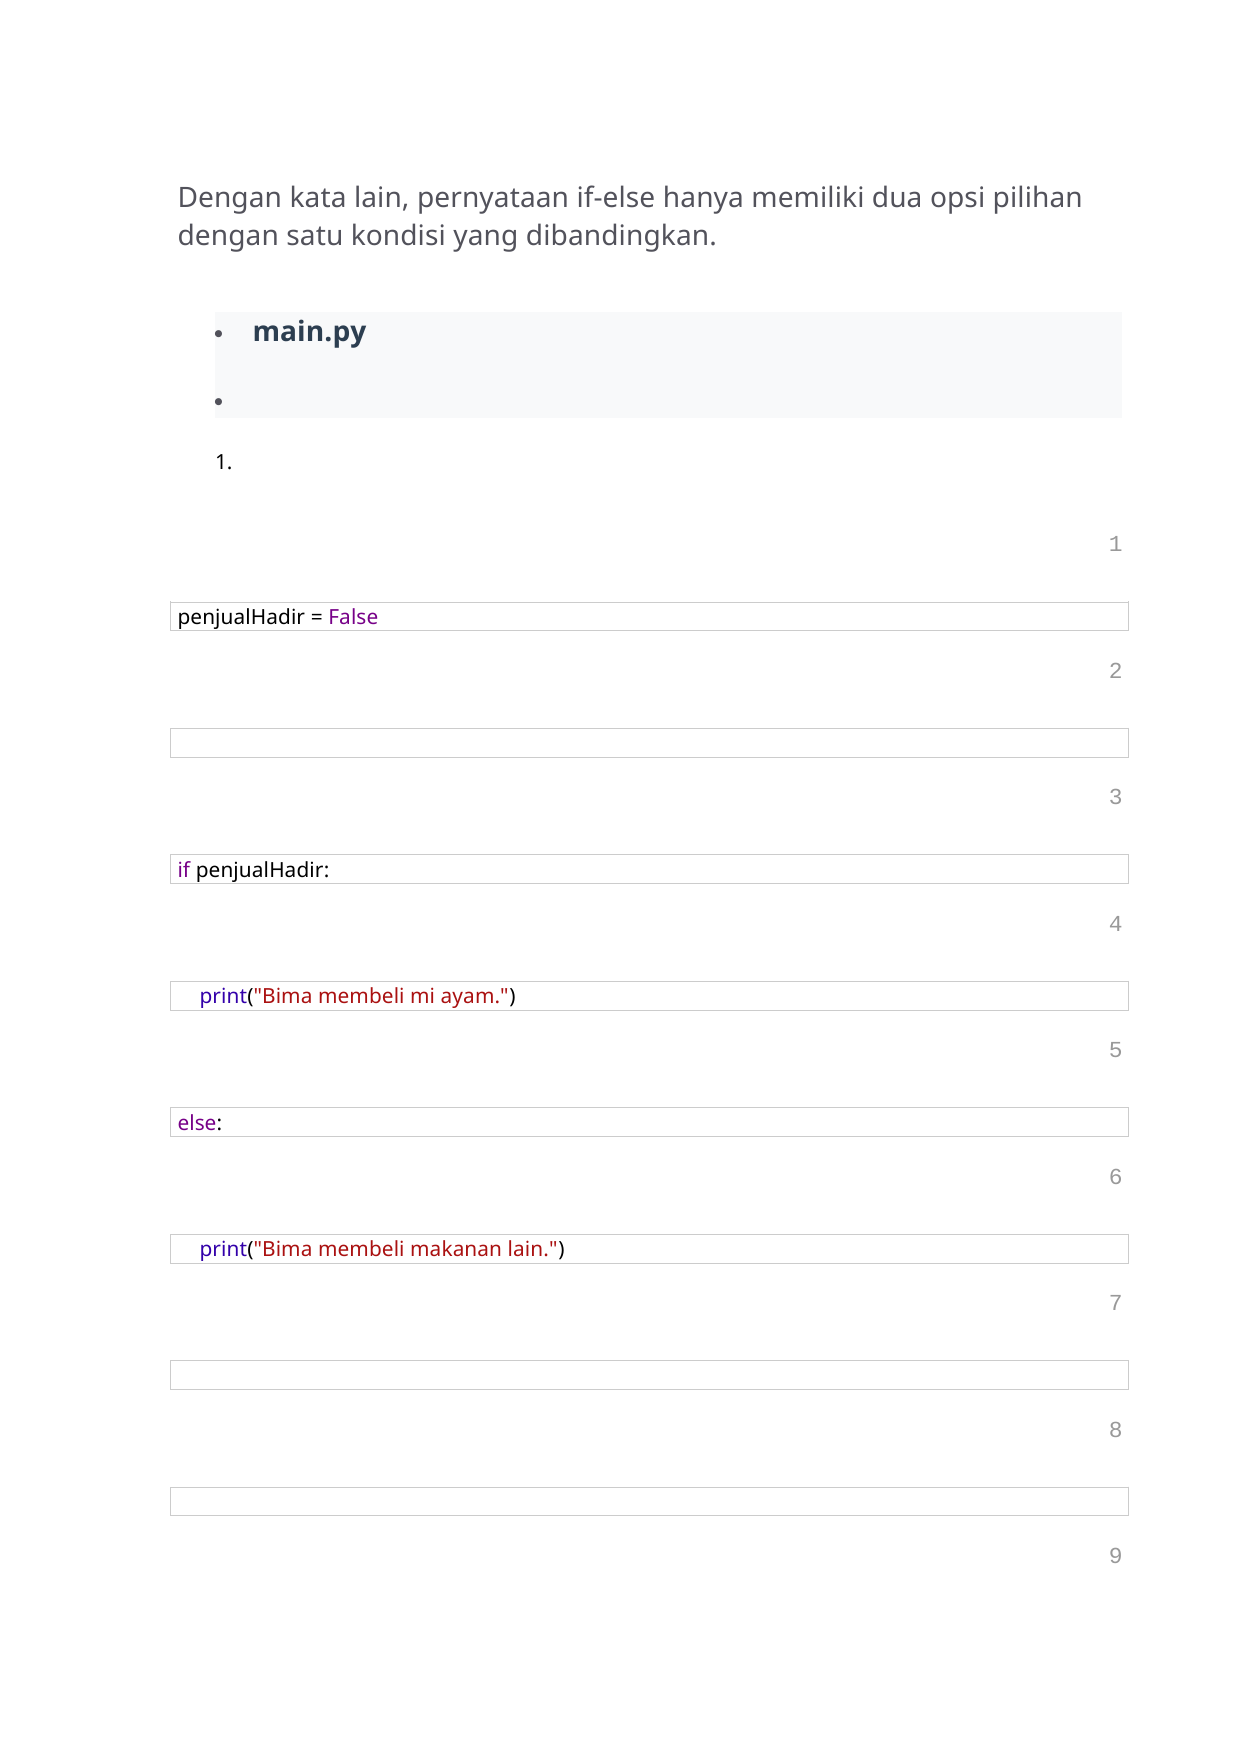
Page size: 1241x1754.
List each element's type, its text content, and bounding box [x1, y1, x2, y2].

list main.py [215, 312, 1122, 350]
text 1 [177, 533, 1122, 559]
text print("Bima membeli mi ayam.") [171, 982, 1128, 1010]
text 4 [177, 912, 1122, 938]
text 6 [177, 1165, 1122, 1191]
text if penjualHadir: [171, 855, 1128, 883]
text ​ [171, 729, 1128, 757]
text 5 [177, 1039, 1122, 1064]
text 2 [177, 659, 1122, 685]
text else: [171, 1108, 1128, 1136]
text 3 [177, 786, 1122, 812]
text 8 [177, 1418, 1122, 1444]
text 7 [177, 1292, 1122, 1317]
text 9 [177, 1544, 1122, 1570]
text ​ [171, 1361, 1128, 1389]
text ​ [171, 1488, 1128, 1515]
text print("Bima membeli makanan lain.") [171, 1235, 1128, 1263]
text penjualHadir = False [171, 603, 1128, 630]
text Dengan kata lain, pernyataan if-else hanya memiliki dua opsi pilihan dengan satu kondisi yang dibandingkan. [177, 177, 1122, 283]
